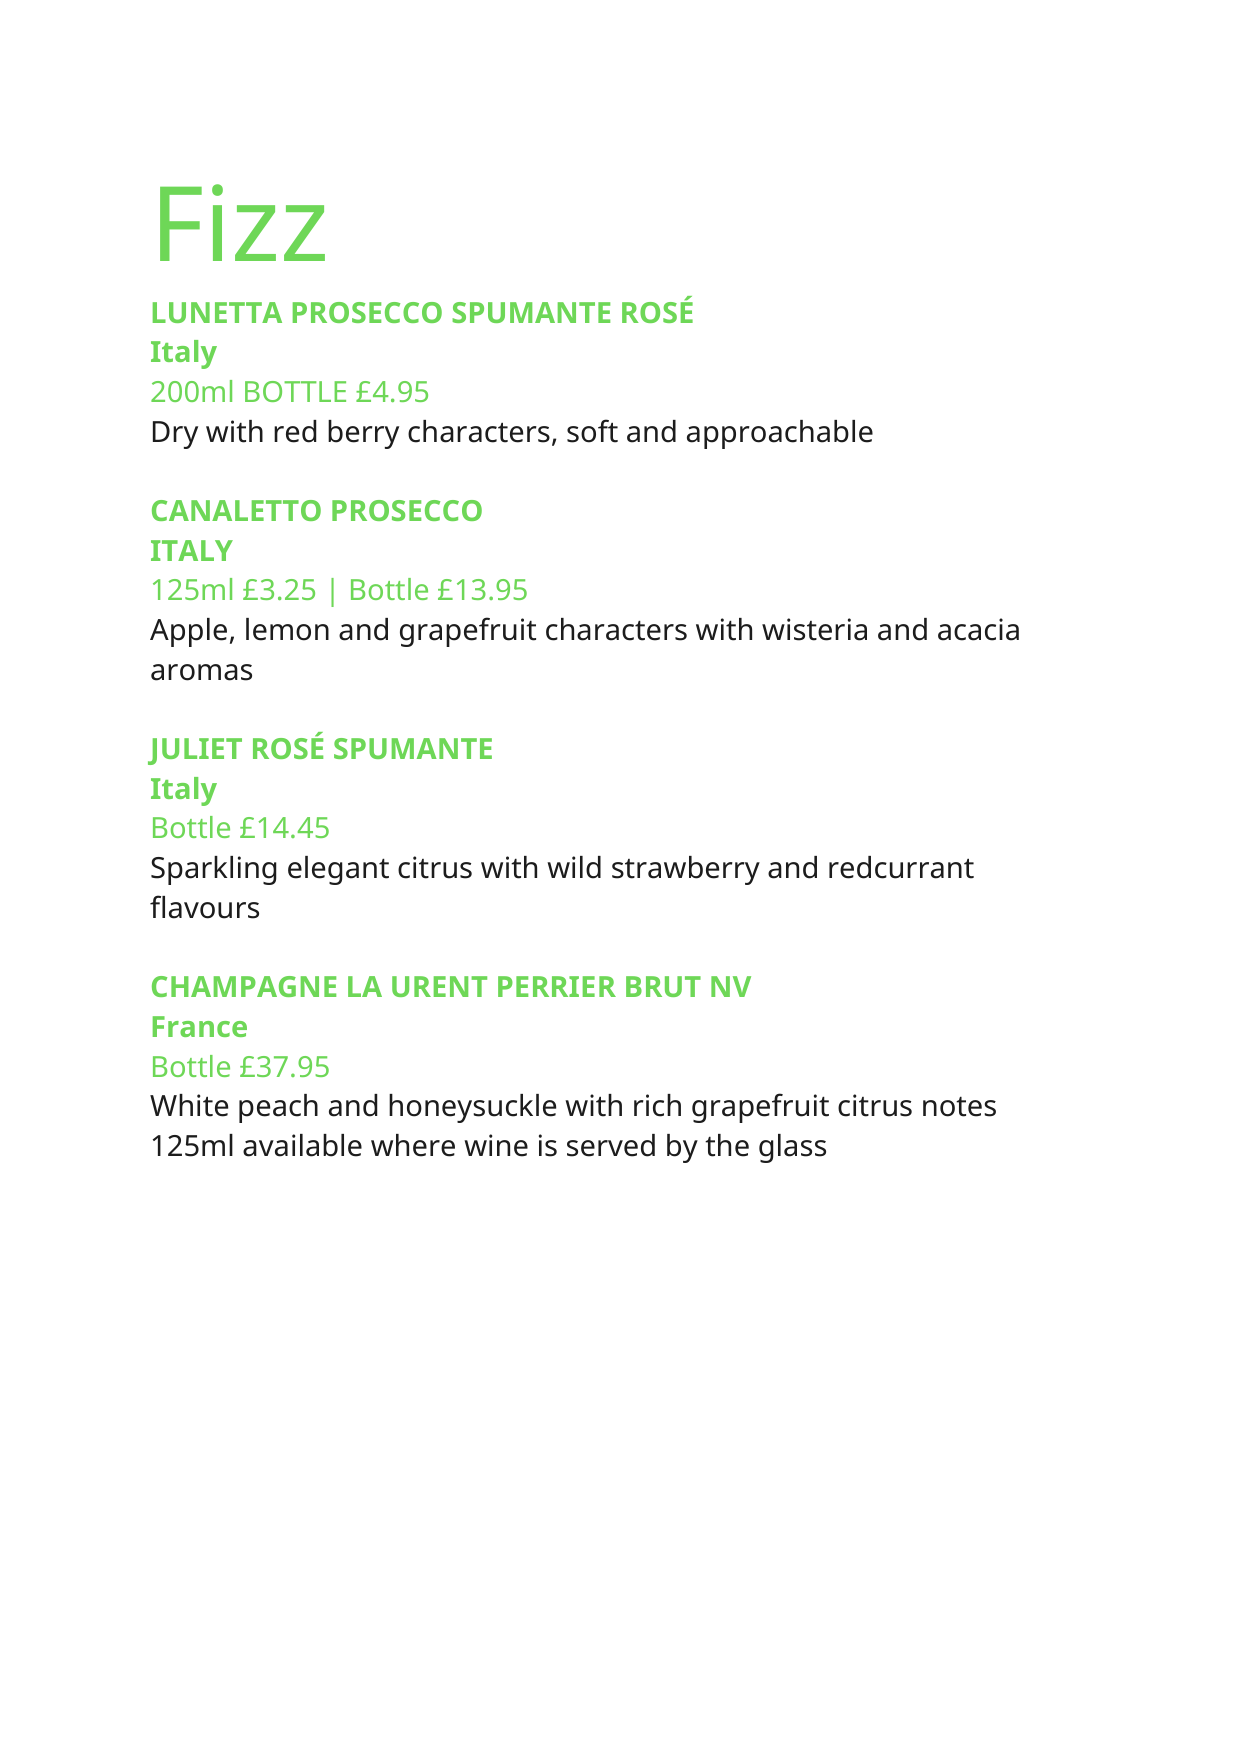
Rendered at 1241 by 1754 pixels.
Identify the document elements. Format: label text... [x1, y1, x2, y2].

text Bottle £14.45 [150, 808, 1090, 847]
text Sparkling elegant citrus with wild strawberry and redcurrant flavours [150, 847, 1090, 927]
text CHAMPAGNE LA URENT PERRIER BRUT NV [150, 967, 1090, 1006]
text ITALY [150, 530, 1090, 570]
text LUNETTA PROSECCO SPUMANTE ROSÉ [150, 292, 1090, 332]
text 125ml £3.25 | Bottle £13.95 [150, 570, 1090, 609]
text JULIET ROSÉ SPUMANTE [150, 728, 1090, 768]
text Fizz [150, 150, 1090, 292]
text Italy [150, 768, 1090, 808]
text 200ml BOTTLE £4.95 [150, 371, 1090, 411]
text Bottle £37.95 [150, 1046, 1090, 1086]
text France [150, 1006, 1090, 1046]
text Apple, lemon and grapefruit characters with wisteria and acacia aromas [150, 609, 1090, 689]
text White peach and honeysuckle with rich grapefruit citrus notes [150, 1086, 1090, 1125]
text 125ml available where wine is served by the glass [150, 1125, 1090, 1165]
text CANALETTO PROSECCO [150, 490, 1090, 530]
text Dry with red berry characters, soft and approachable [150, 411, 1090, 451]
text Italy [150, 332, 1090, 371]
